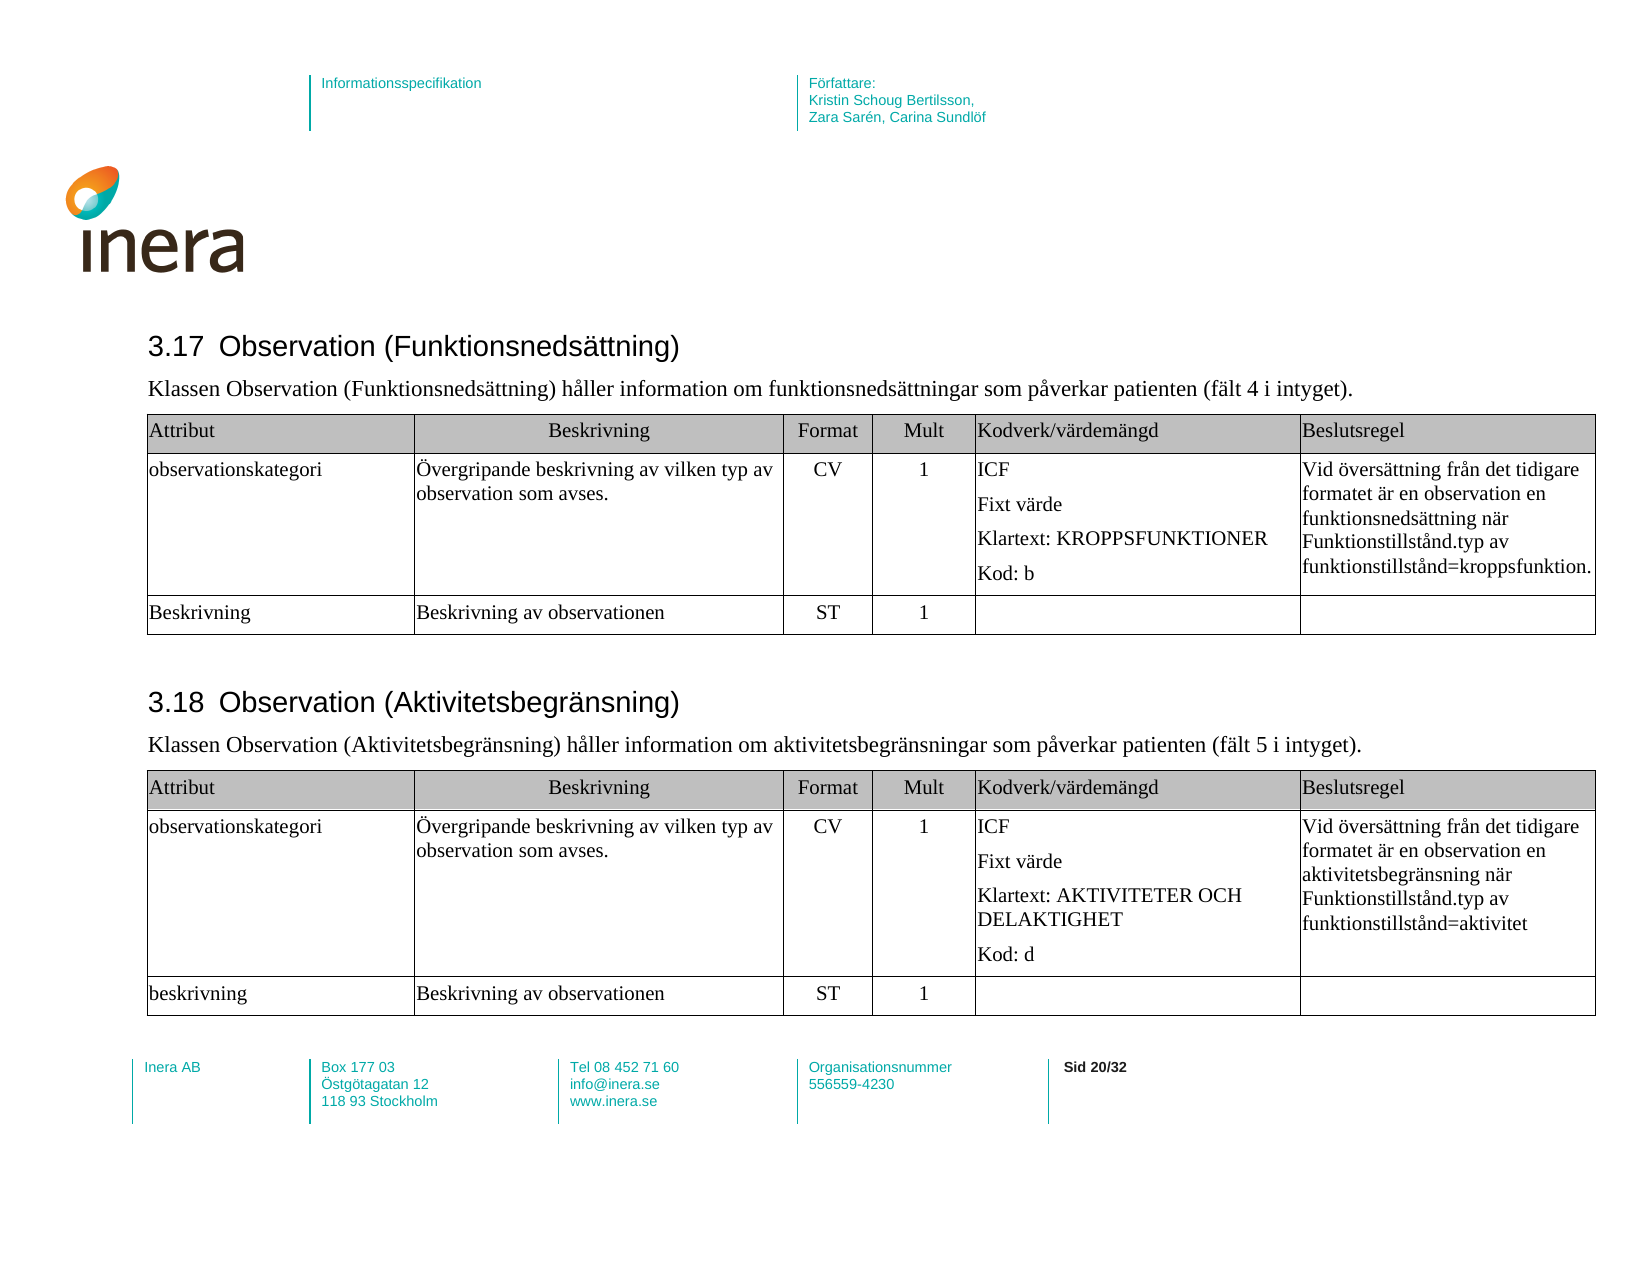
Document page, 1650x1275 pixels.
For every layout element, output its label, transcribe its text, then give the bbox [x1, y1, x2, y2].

table_cell beskrivning [148, 977, 414, 1015]
table_cell 1 [873, 977, 975, 1015]
table_header Attribut [148, 771, 414, 809]
table_cell [976, 977, 1300, 1015]
table_cell Beskrivning av observationen [415, 596, 783, 634]
table_cell Övergripande beskrivning av vilken typ av observation som avses. [415, 811, 783, 976]
table_header Beslutsregel [1301, 415, 1595, 453]
table_header Kodverk/värdemängd [976, 415, 1300, 453]
table_cell observationskategori [148, 454, 414, 595]
table_cell ICF Fixt värde Klartext: AKTIVITETER OCH DELAKTIGHET Kod: d [976, 811, 1300, 976]
table_cell ST [784, 596, 872, 634]
table_cell 1 [873, 454, 975, 595]
text Observation (Funktionsnedsättning) [148, 328, 1502, 362]
table_header Format [784, 771, 872, 809]
table_cell Beskrivning av observationen [415, 977, 783, 1015]
table_header Beskrivning [415, 771, 783, 809]
table_cell Beskrivning [148, 596, 414, 634]
table_cell [1301, 596, 1595, 634]
table_header Beslutsregel [1301, 771, 1595, 809]
text Klassen Observation (Funktionsnedsättning) håller information om funktionsnedsättningar som påverkar patienten (fält 4 i intyget). [148, 374, 1502, 401]
text Observation (Aktivitetsbegränsning) [148, 685, 1502, 719]
text Klassen Observation (Aktivitetsbegränsning) håller information om aktivitetsbegränsningar som påverkar patienten (fält 5 i intyget). [148, 731, 1502, 758]
table_header Format [784, 415, 872, 453]
table_cell Vid översättning från det tidigare formatet är en observation en funktionsnedsättning när Funktionstillstånd.typ av funktionstillstånd=kroppsfunktion. [1301, 454, 1595, 595]
table_header Mult [873, 415, 975, 453]
table_cell ST [784, 977, 872, 1015]
table_cell CV [784, 811, 872, 976]
table_cell CV [784, 454, 872, 595]
table_header Attribut [148, 415, 414, 453]
table_header Mult [873, 771, 975, 809]
table_cell Övergripande beskrivning av vilken typ av observation som avses. [415, 454, 783, 595]
table_header Kodverk/värdemängd [976, 771, 1300, 809]
picture [65, 166, 244, 273]
table_cell 1 [873, 811, 975, 976]
table_cell observationskategori [148, 811, 414, 976]
table_cell [1301, 977, 1595, 1015]
table_cell ICF Fixt värde Klartext: KROPPSFUNKTIONER Kod: b [976, 454, 1300, 595]
table_header Beskrivning [415, 415, 783, 453]
table_cell [976, 596, 1300, 634]
table_cell Vid översättning från det tidigare formatet är en observation en aktivitetsbegränsning när Funktionstillstånd.typ av funktionstillstånd=aktivitet [1301, 811, 1595, 976]
table_cell 1 [873, 596, 975, 634]
